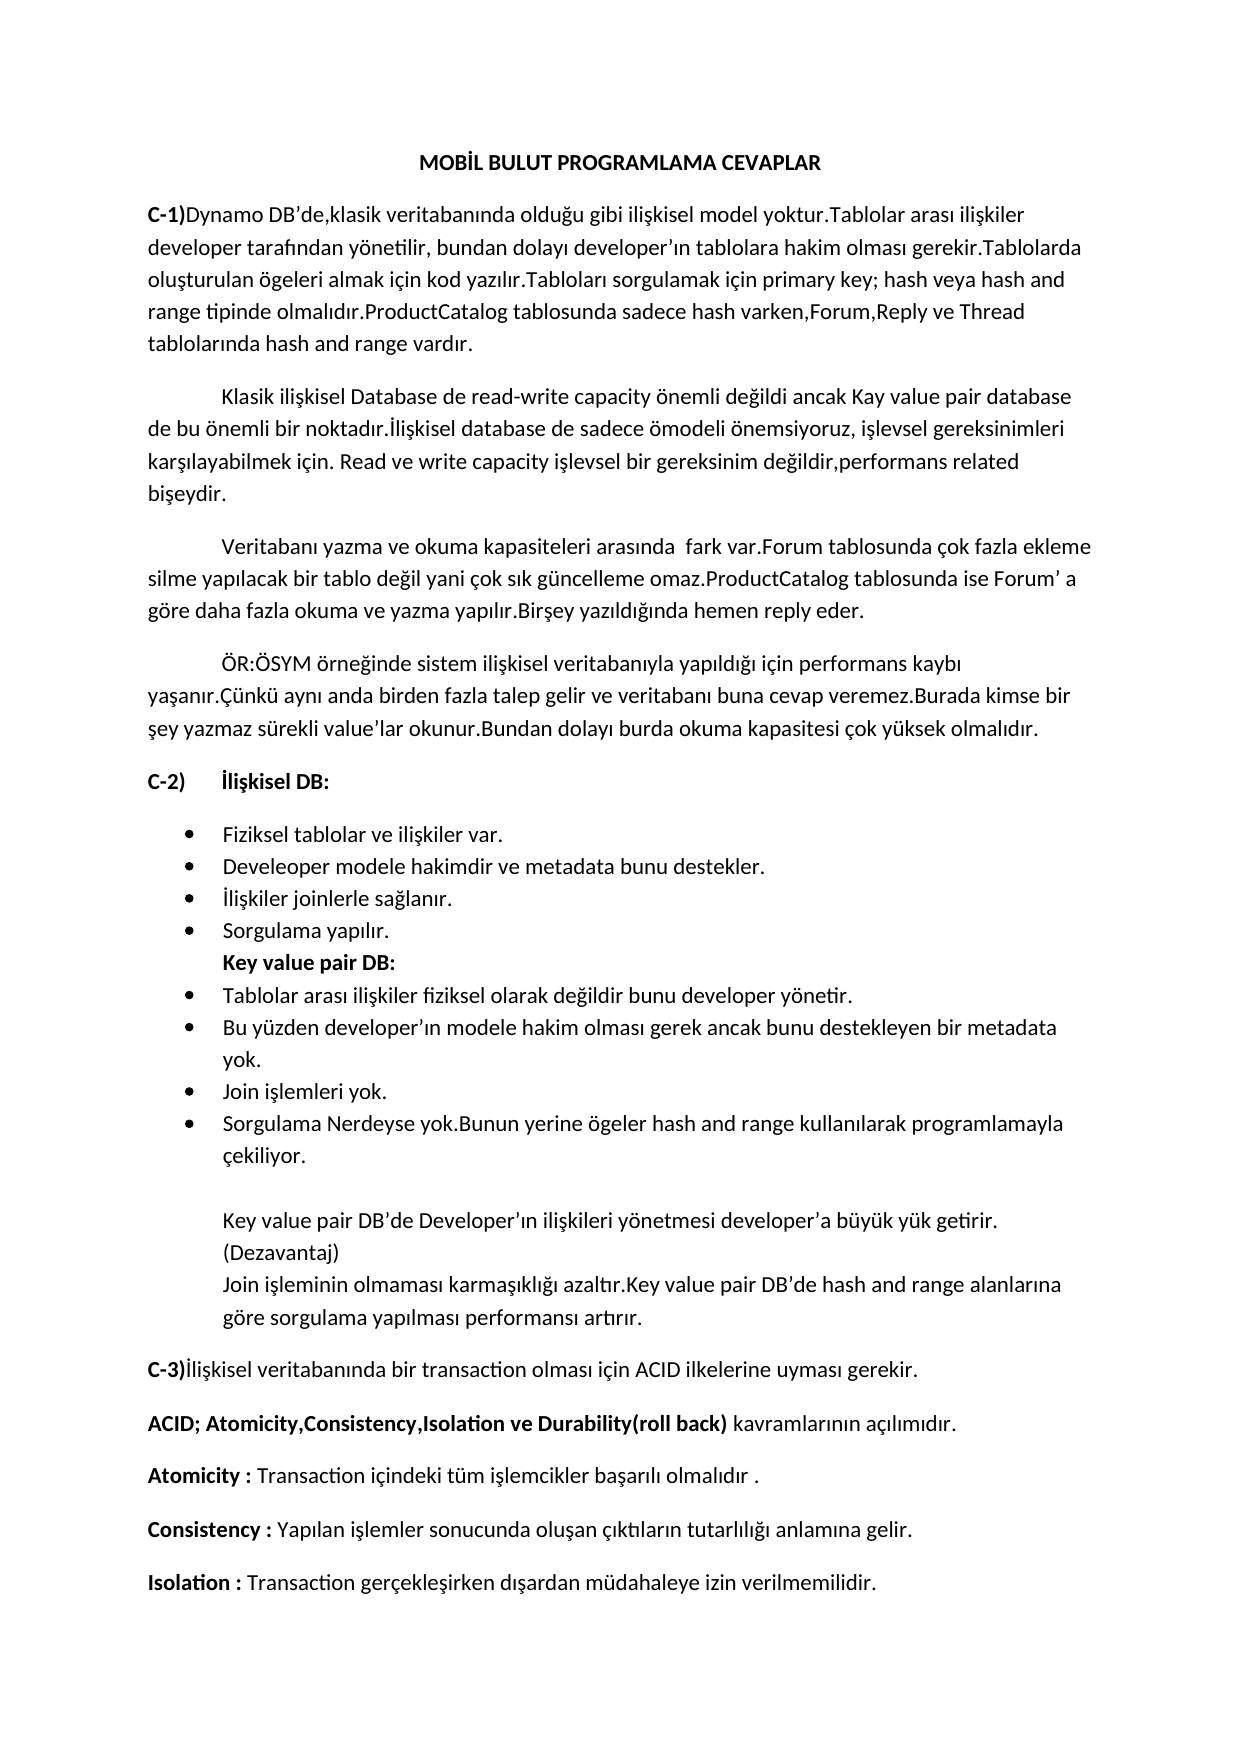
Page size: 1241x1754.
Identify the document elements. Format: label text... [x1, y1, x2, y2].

list Key value pair DB’de Developer’ın ilişkileri yönetmesi developer’a büyük yük getirir.(Dezavantaj) [223, 1206, 1093, 1266]
text Klasik ilişkisel Database de read-write capacity önemli değildi ancak Kay value pair database de bu önemli bir noktadır.İlişkisel database de sadece ömodeli önemsiyoruz, işlevsel gereksinimleri karşılayabilmek için. Read ve write capacity işlevsel bir gereksinim değildir,performans related bişeydir. [148, 382, 1093, 507]
list Join işlemleri yok. [185, 1077, 1093, 1105]
list İlişkiler joinlerle sağlanır. [185, 884, 1093, 912]
text MOBİL BULUT PROGRAMLAMA CEVAPLAR [148, 148, 1093, 176]
text ACID; Atomicity,Consistency,Isolation ve Durability(roll back) kavramlarının açılımıdır. [148, 1409, 1093, 1437]
list Sorgulama Nerdeyse yok.Bunun yerine ögeler hash and range kullanılarak programlamayla çekiliyor. [185, 1109, 1093, 1170]
text C-2) İlişkisel DB: [148, 767, 1093, 795]
list Tablolar arası ilişkiler fiziksel olarak değildir bunu developer yönetir. [185, 981, 1093, 1009]
list Sorgulama yapılır. [185, 916, 1093, 944]
list Develeoper modele hakimdir ve metadata bunu destekler. [185, 852, 1093, 880]
list Fiziksel tablolar ve ilişkiler var. [185, 820, 1093, 848]
text Veritabanı yazma ve okuma kapasiteleri arasında fark var.Forum tablosunda çok fazla ekleme silme yapılacak bir tablo değil yani çok sık güncelleme omaz.ProductCatalog tablosunda ise Forum’ a göre daha fazla okuma ve yazma yapılır.Birşey yazıldığında hemen reply eder. [148, 532, 1093, 624]
list Key value pair DB: [223, 948, 1093, 977]
list Bu yüzden developer’ın modele hakim olması gerek ancak bunu destekleyen bir metadata yok. [185, 1013, 1093, 1073]
text Consistency : Yapılan işlemler sonucunda oluşan çıktıların tutarlılığı anlamına gelir. [148, 1515, 1093, 1543]
list Join işleminin olmaması karmaşıklığı azaltır.Key value pair DB’de hash and range alanlarına göre sorgulama yapılması performansı artırır. [223, 1270, 1093, 1331]
text C-1)Dynamo DB’de,klasik veritabanında olduğu gibi ilişkisel model yoktur.Tablolar arası ilişkiler developer tarafından yönetilir, bundan dolayı developer’ın tablolara hakim olması gerekir.Tablolarda oluşturulan ögeleri almak için kod yazılır.Tabloları sorgulamak için primary key; hash veya hash and range tipinde olmalıdır.ProductCatalog tablosunda sadece hash varken,Forum,Reply ve Thread tablolarında hash and range vardır. [148, 201, 1093, 357]
text ÖR:ÖSYM örneğinde sistem ilişkisel veritabanıyla yapıldığı için performans kaybı yaşanır.Çünkü aynı anda birden fazla talep gelir ve veritabanı buna cevap veremez.Burada kimse bir şey yazmaz sürekli value’lar okunur.Bundan dolayı burda okuma kapasitesi çok yüksek olmalıdır. [148, 649, 1093, 742]
text C-3)İlişkisel veritabanında bir transaction olması için ACID ilkelerine uyması gerekir. [148, 1356, 1093, 1384]
text Isolation : Transaction gerçekleşirken dışardan müdahaleye izin verilmemilidir. [148, 1568, 1093, 1596]
text Atomicity : Transaction içindeki tüm işlemcikler başarılı olmalıdır . [148, 1462, 1093, 1490]
